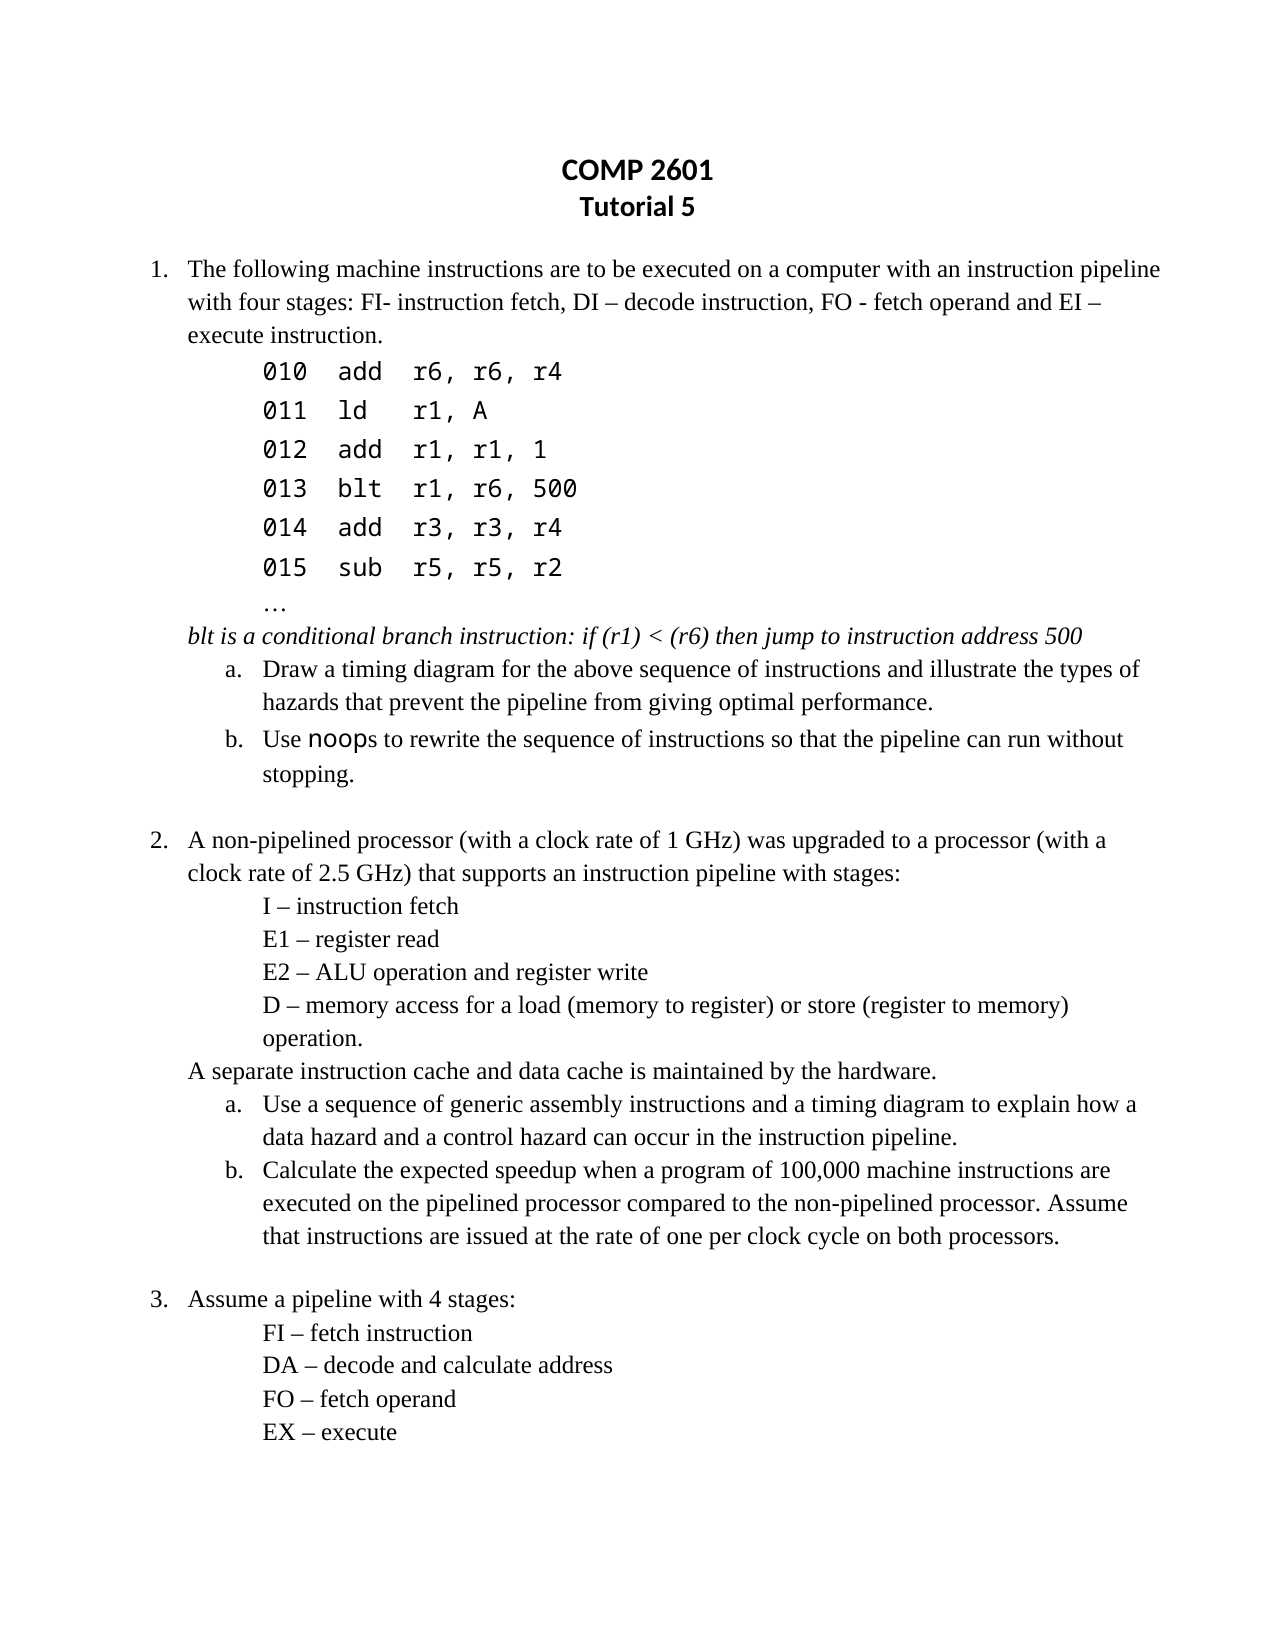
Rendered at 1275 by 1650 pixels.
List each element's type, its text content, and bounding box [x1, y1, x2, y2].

list DA – decode and calculate address [262, 1351, 1162, 1379]
list 011 ld r1, A [262, 392, 1162, 427]
list A separate instruction cache and data cache is maintained by the hardware. [187, 1056, 1162, 1085]
text COMP 2601 [112, 150, 1162, 188]
list The following machine instructions are to be executed on a computer with an instruction pipeline with four stages: FI- instruction fetch, DI – decode instruction, FO - fetch operand and EI – execute instruction. [150, 254, 1162, 349]
list … [262, 588, 1162, 617]
list D – memory access for a load (memory to register) or store (register to memory) operation. [262, 990, 1162, 1052]
list Draw a timing diagram for the above sequence of instructions and illustrate the types of hazards that prevent the pipeline from giving optimal performance. [225, 654, 1162, 716]
list 013 blt r1, r6, 500 [262, 471, 1162, 505]
list A non-pipelined processor (with a clock rate of 1 GHz) was upgraded to a processor (with a clock rate of 2.5 GHz) that supports an instruction pipeline with stages: [150, 825, 1162, 887]
list 010 add r6, r6, r4 [262, 353, 1162, 387]
list FI – fetch instruction [262, 1318, 1162, 1346]
list 012 add r1, r1, 1 [262, 432, 1162, 466]
list E2 – ALU operation and register write [262, 957, 1162, 986]
list E1 – register read [262, 924, 1162, 953]
list FO – fetch operand [262, 1384, 1162, 1412]
list Calculate the expected speedup when a program of 100,000 machine instructions are executed on the pipelined processor compared to the non-pipelined processor. Assume that instructions are issued at the rate of one per clock cycle on both processors. [225, 1155, 1162, 1250]
list blt is a conditional branch instruction: if (r1) < (r6) then jump to instruction address 500 [150, 621, 1162, 650]
list Assume a pipeline with 4 stages: [150, 1284, 1162, 1313]
list EX – execute [262, 1417, 1162, 1445]
list Use a sequence of generic assembly instructions and a timing diagram to explain how a data hazard and a control hazard can occur in the instruction pipeline. [225, 1089, 1162, 1151]
list Use noops to rewrite the sequence of instructions so that the pipeline can run without stopping. [225, 720, 1162, 787]
list 015 sub r5, r5, r2 [262, 549, 1162, 583]
list I – instruction fetch [262, 891, 1162, 919]
text Tutorial 5 [112, 188, 1162, 224]
list 014 add r3, r3, r4 [262, 510, 1162, 544]
